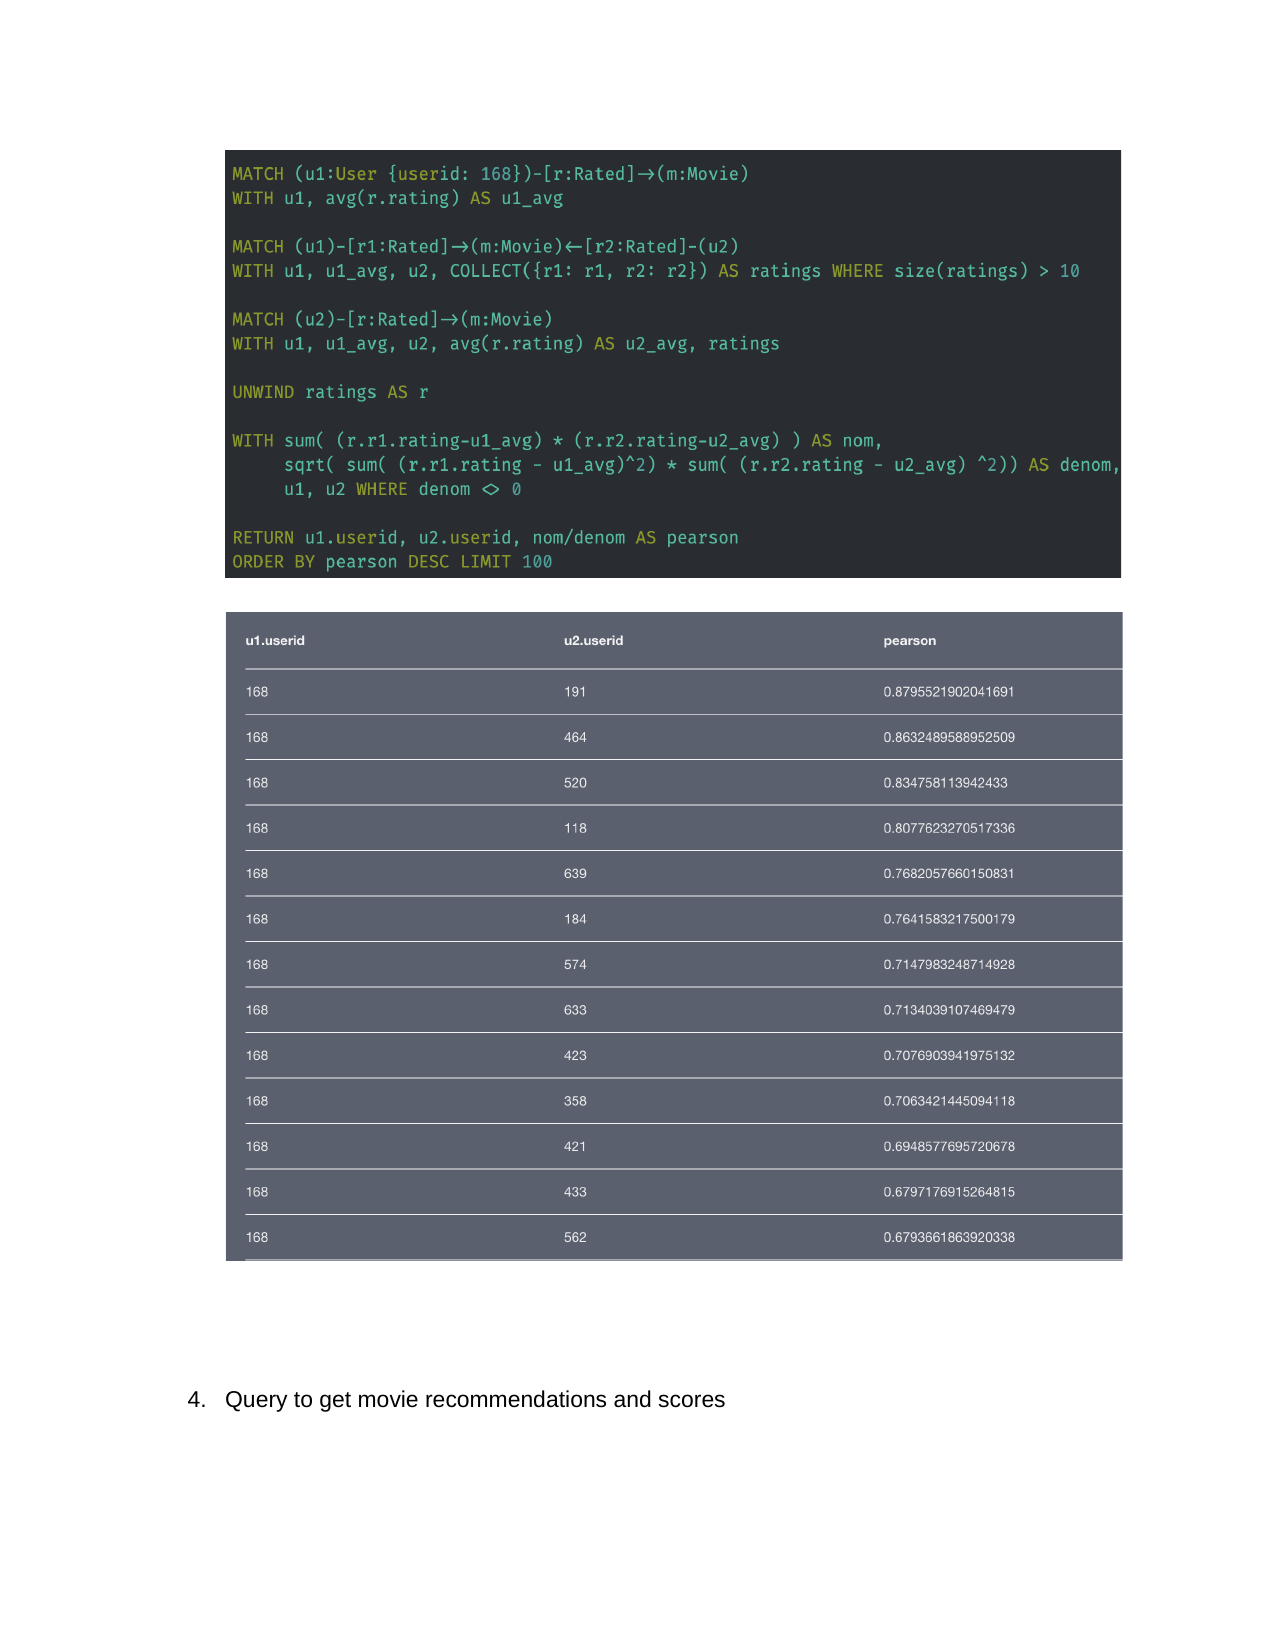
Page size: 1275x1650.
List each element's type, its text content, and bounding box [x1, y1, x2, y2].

picture [225, 150, 1122, 578]
list Query to get movie recommendations and scores [187, 1386, 1125, 1412]
picture [225, 612, 1123, 1261]
